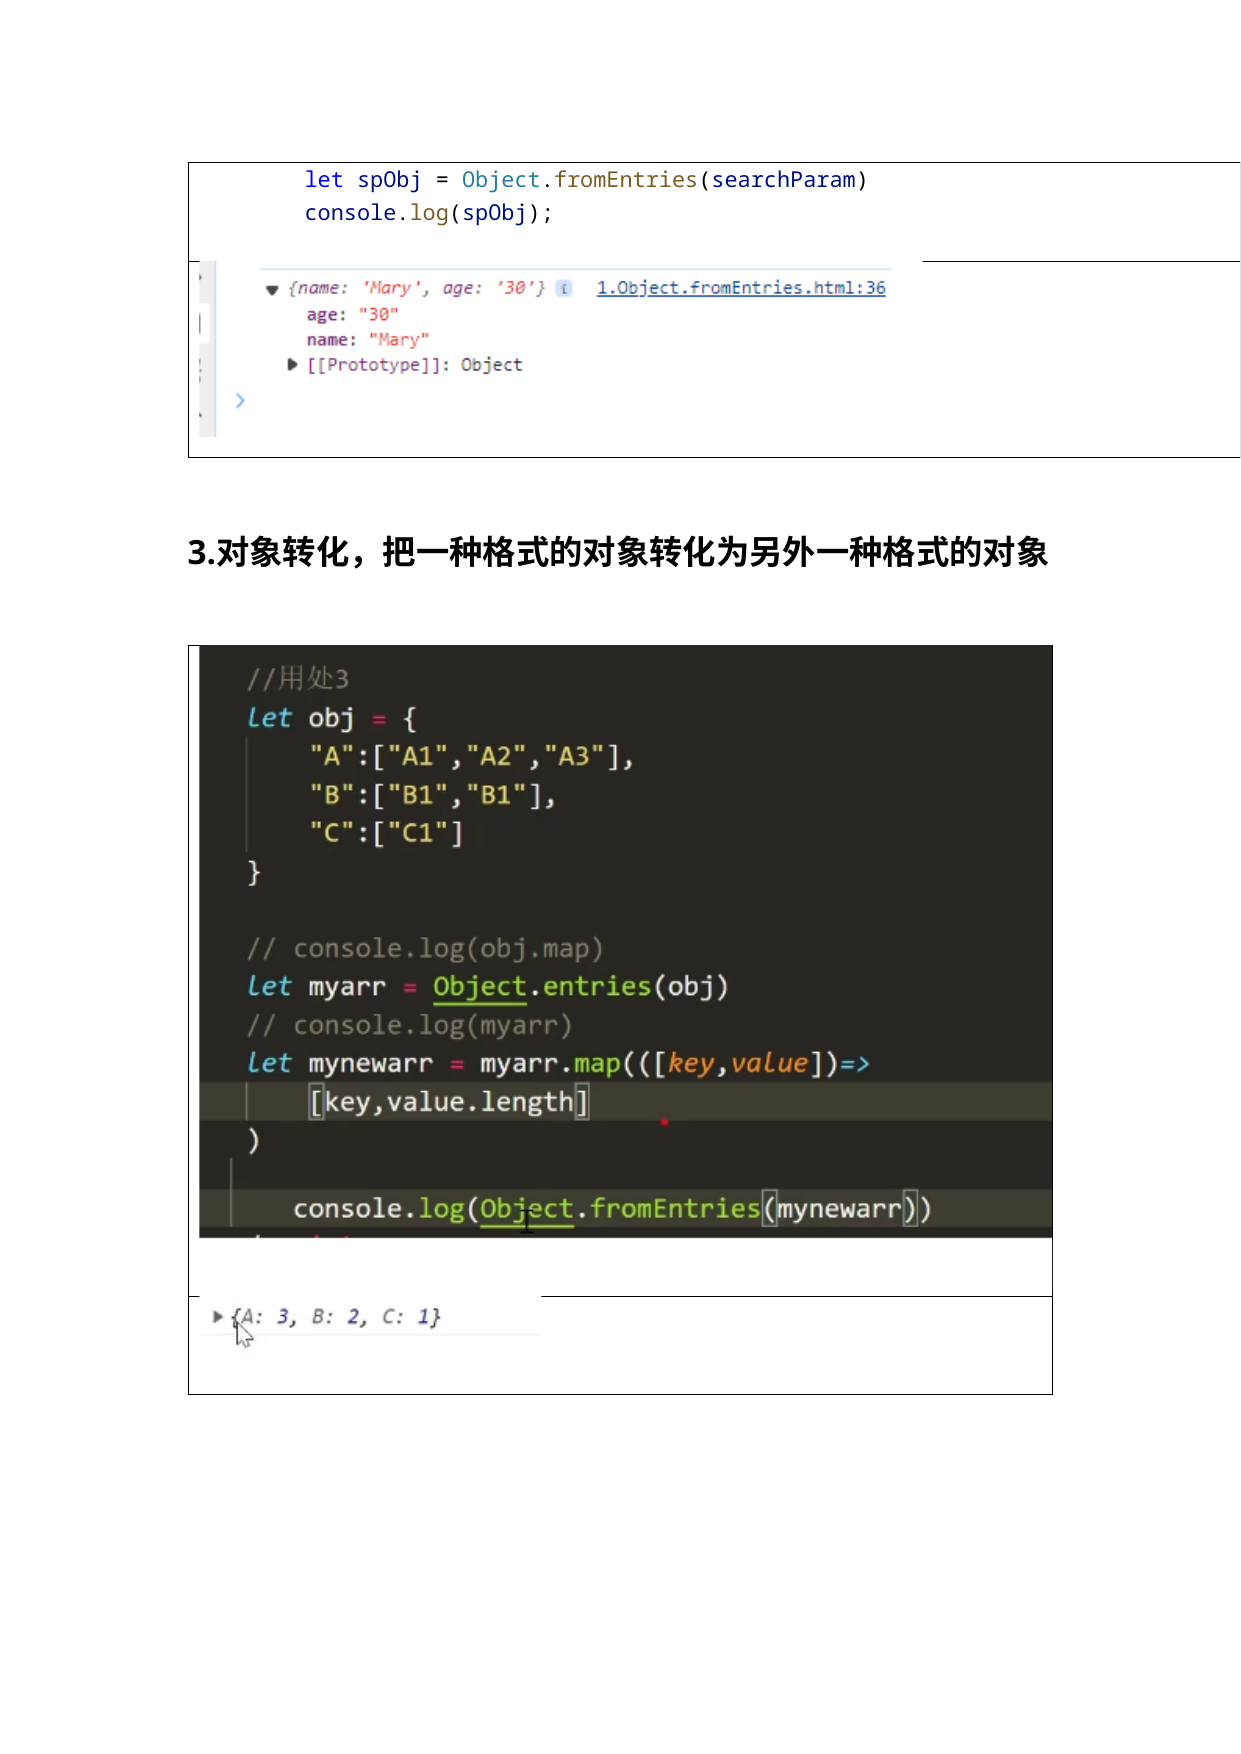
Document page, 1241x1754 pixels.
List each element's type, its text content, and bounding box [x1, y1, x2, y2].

subtitle 3.对象转化，把一种格式的对象转化为另外一种格式的对象 [187, 517, 1053, 582]
table_cell [189, 1297, 1052, 1394]
picture [199, 645, 1053, 1293]
picture [199, 261, 923, 437]
table_header [189, 646, 1052, 1296]
table_cell [189, 262, 1240, 457]
picture [199, 1296, 542, 1366]
